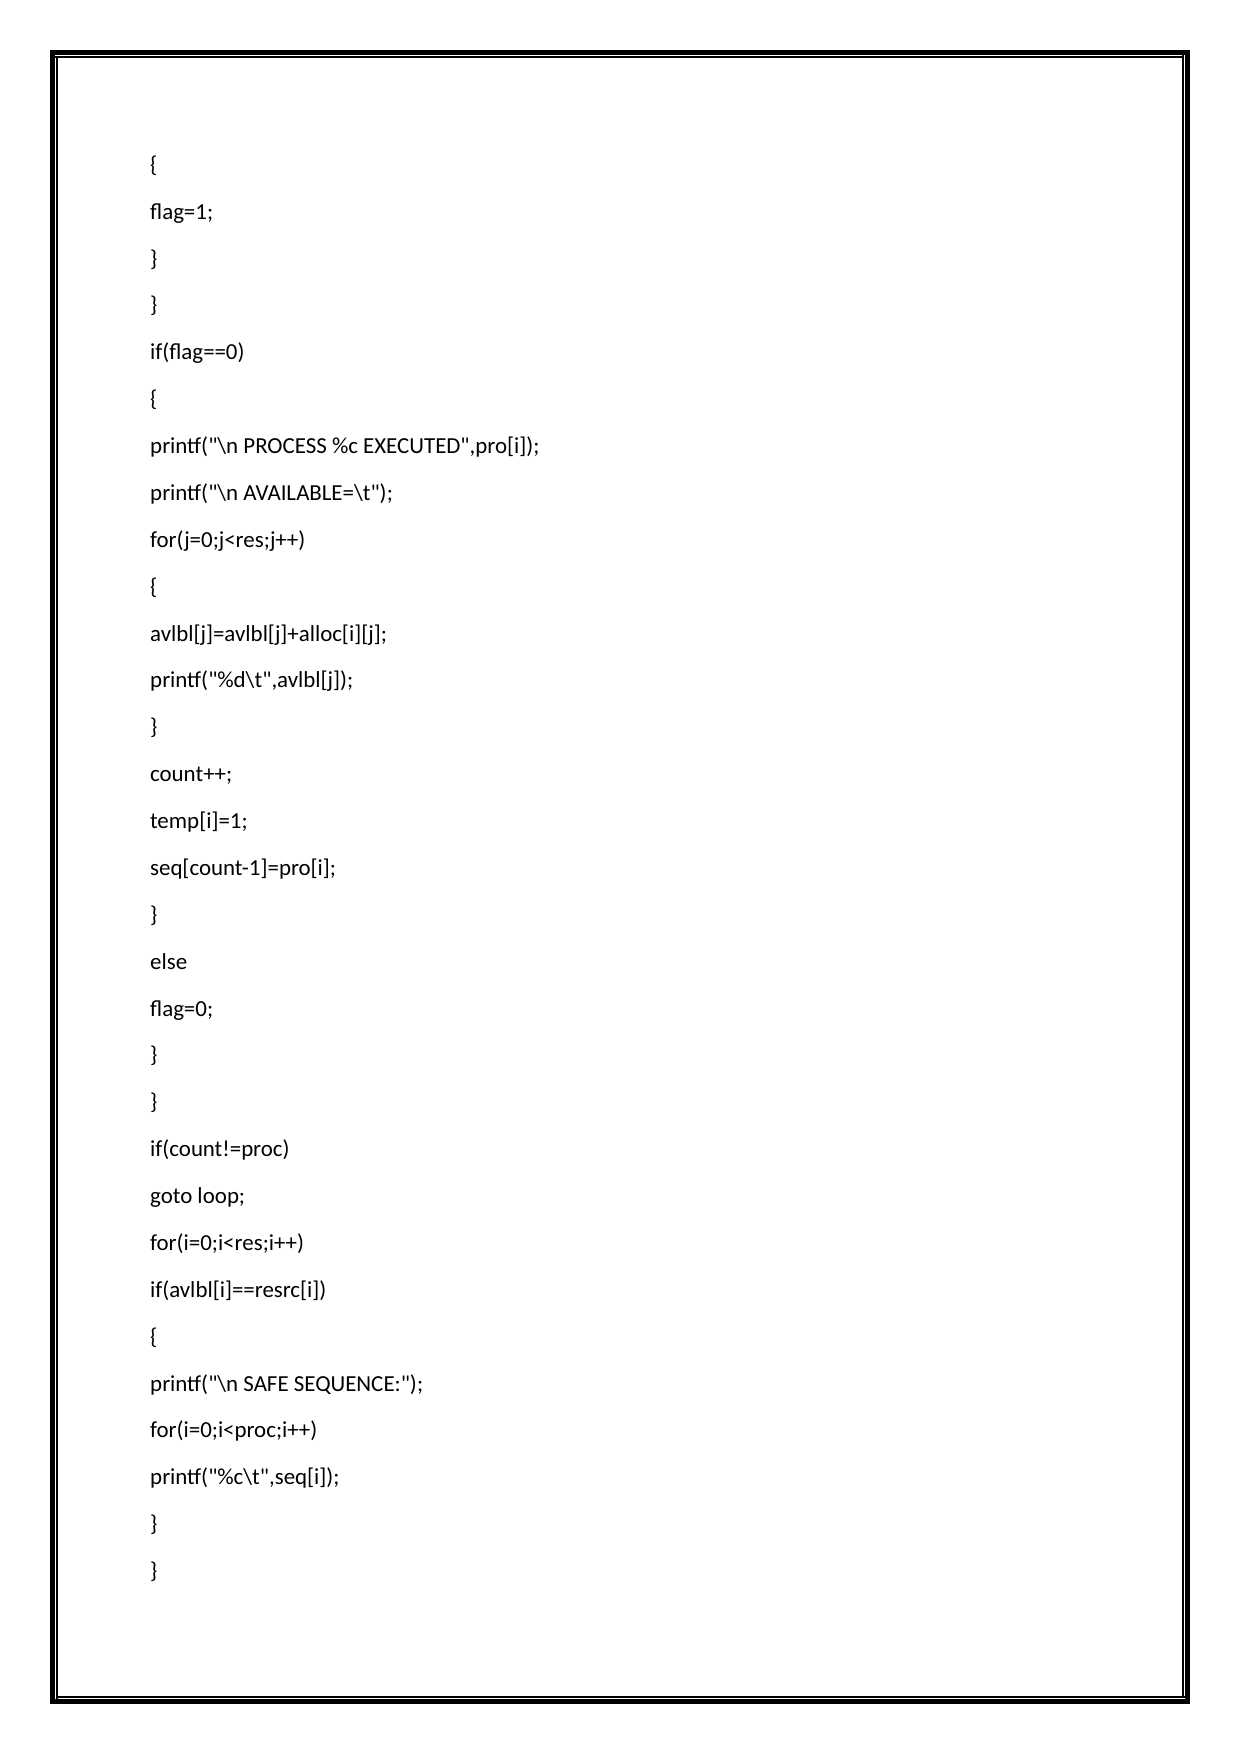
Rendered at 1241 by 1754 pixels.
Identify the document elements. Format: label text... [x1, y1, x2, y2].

text for(i=0;i<res;i++) [150, 1228, 1090, 1256]
text } [150, 1087, 1090, 1116]
text } [150, 1509, 1090, 1537]
text flag=1; [150, 197, 1090, 225]
text printf("%c\t",seq[i]); [150, 1462, 1090, 1491]
text } [150, 1041, 1090, 1069]
text for(j=0;j<res;j++) [150, 525, 1090, 553]
text } [150, 291, 1090, 319]
text if(count!=proc) [150, 1134, 1090, 1162]
text { [150, 1322, 1090, 1350]
text if(flag==0) [150, 337, 1090, 366]
text else [150, 947, 1090, 975]
text seq[count-1]=pro[i]; [150, 853, 1090, 881]
text } [150, 244, 1090, 272]
text printf("\n SAFE SEQUENCE:"); [150, 1369, 1090, 1397]
text } [150, 900, 1090, 928]
text for(i=0;i<proc;i++) [150, 1416, 1090, 1444]
text avlbl[j]=avlbl[j]+alloc[i][j]; [150, 619, 1090, 647]
text } [150, 1556, 1090, 1584]
text flag=0; [150, 994, 1090, 1022]
text printf("\n PROCESS %c EXECUTED",pro[i]); [150, 431, 1090, 459]
text { [150, 384, 1090, 412]
text printf("%d\t",avlbl[j]); [150, 666, 1090, 694]
text { [150, 150, 1090, 178]
text { [150, 572, 1090, 600]
text printf("\n AVAILABLE=\t"); [150, 478, 1090, 506]
text goto loop; [150, 1181, 1090, 1209]
text count++; [150, 759, 1090, 787]
text temp[i]=1; [150, 806, 1090, 834]
text if(avlbl[i]==resrc[i]) [150, 1275, 1090, 1303]
text } [150, 712, 1090, 741]
